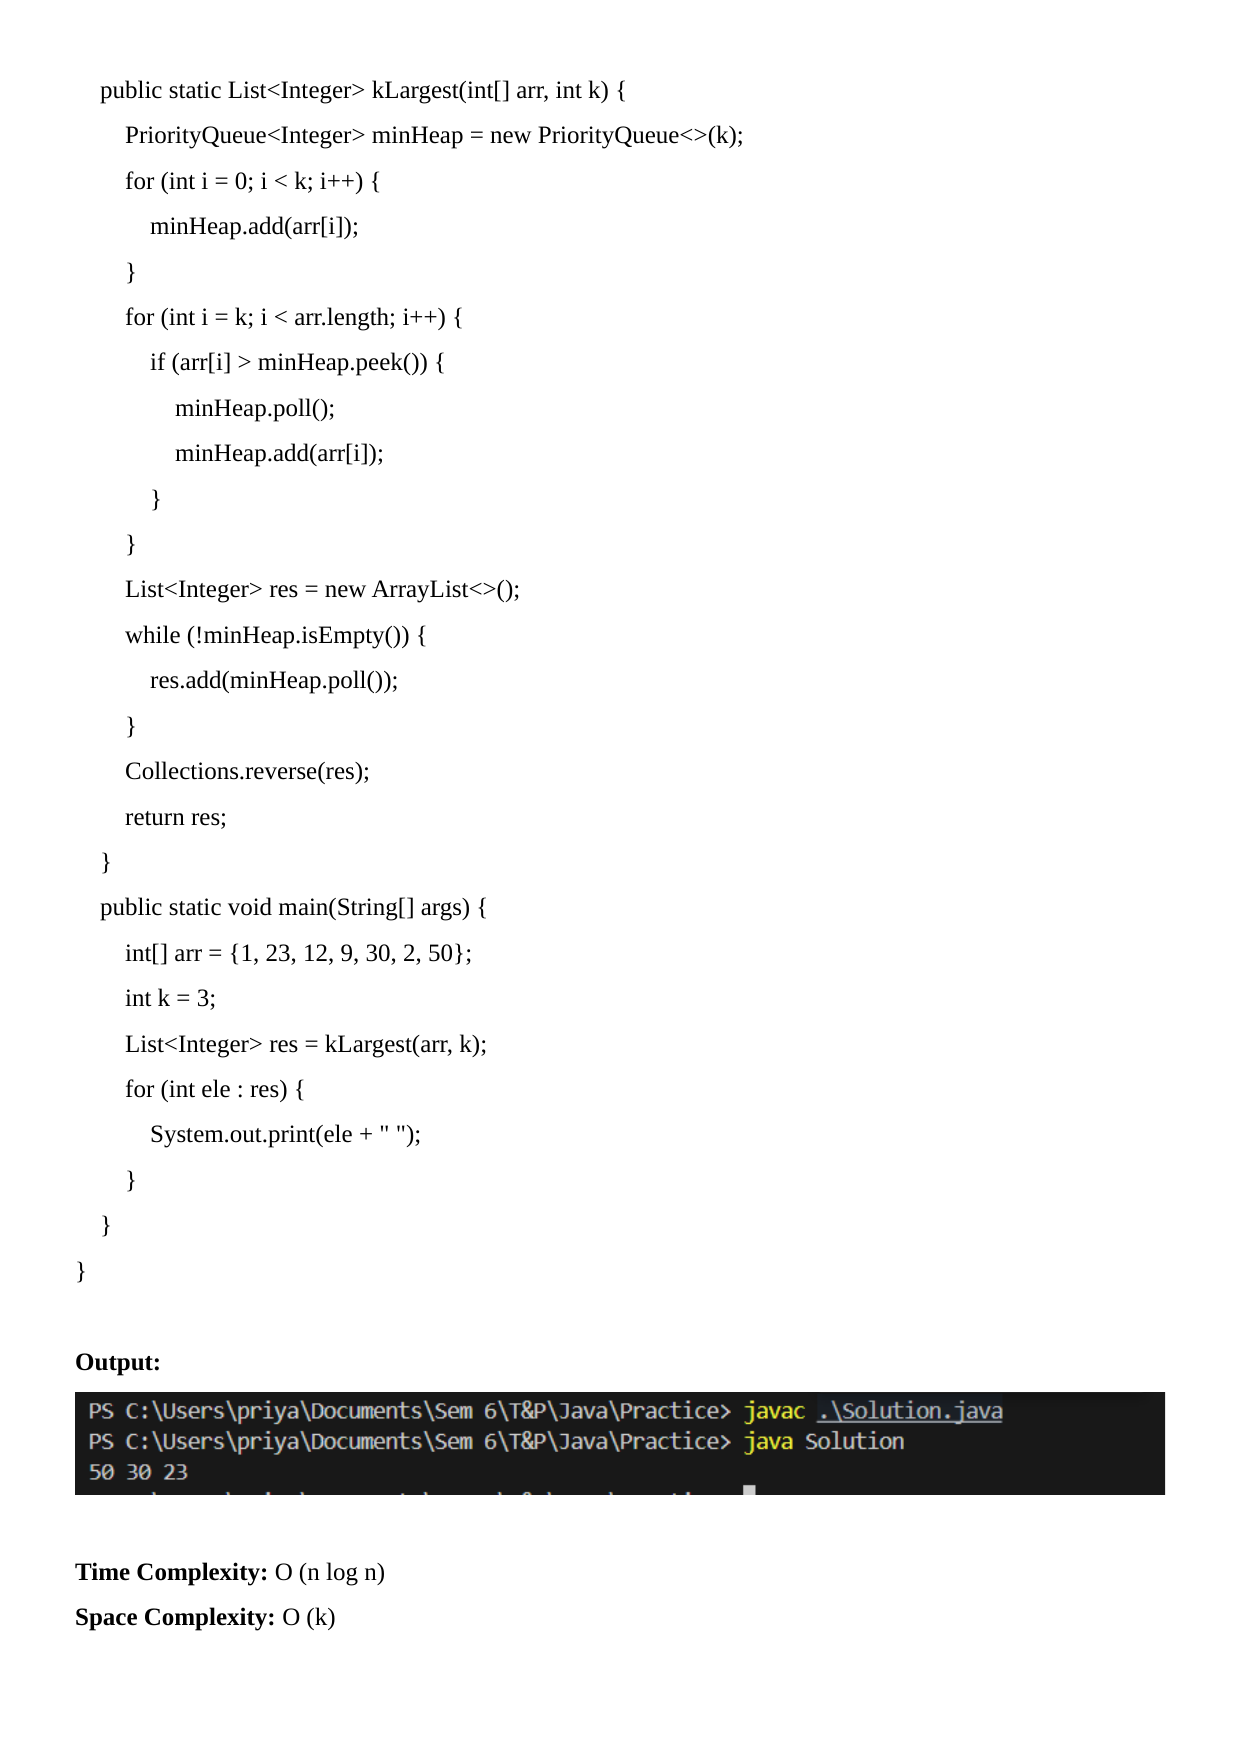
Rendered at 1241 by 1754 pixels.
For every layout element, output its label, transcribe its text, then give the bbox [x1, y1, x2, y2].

text return res; [75, 802, 1165, 830]
text int k = 3; [75, 983, 1165, 1012]
text if (arr[i] > minHeap.peek()) { [75, 347, 1165, 376]
text for (int ele : res) { [75, 1074, 1165, 1103]
text public static List<Integer> kLargest(int[] arr, int k) { [75, 75, 1165, 104]
text while (!minHeap.isEmpty()) { [75, 620, 1165, 649]
text int[] arr = {1, 23, 12, 9, 30, 2, 50}; [75, 938, 1165, 967]
text } [75, 529, 1165, 558]
text } [75, 1256, 1165, 1284]
text minHeap.poll(); [75, 393, 1165, 422]
text Output: [75, 1347, 1165, 1375]
text } [75, 847, 1165, 876]
text for (int i = k; i < arr.length; i++) { [75, 302, 1165, 331]
text public static void main(String[] args) { [75, 892, 1165, 921]
text System.out.print(ele + " "); [75, 1119, 1165, 1148]
text PriorityQueue<Integer> minHeap = new PriorityQueue<>(k); [75, 120, 1165, 149]
text } [75, 1165, 1165, 1194]
text Space Complexity: O (k) [75, 1602, 1165, 1631]
text minHeap.add(arr[i]); [75, 438, 1165, 467]
text List<Integer> res = kLargest(arr, k); [75, 1029, 1165, 1057]
text } [75, 1210, 1165, 1239]
text } [75, 711, 1165, 739]
text } [75, 484, 1165, 512]
text } [75, 257, 1165, 285]
text Time Complexity: O (n log n) [75, 1557, 1165, 1586]
text res.add(minHeap.poll()); [75, 665, 1165, 694]
text Collections.reverse(res); [75, 756, 1165, 785]
text for (int i = 0; i < k; i++) { [75, 166, 1165, 194]
picture [75, 1392, 1166, 1495]
text minHeap.add(arr[i]); [75, 211, 1165, 240]
text List<Integer> res = new ArrayList<>(); [75, 574, 1165, 603]
